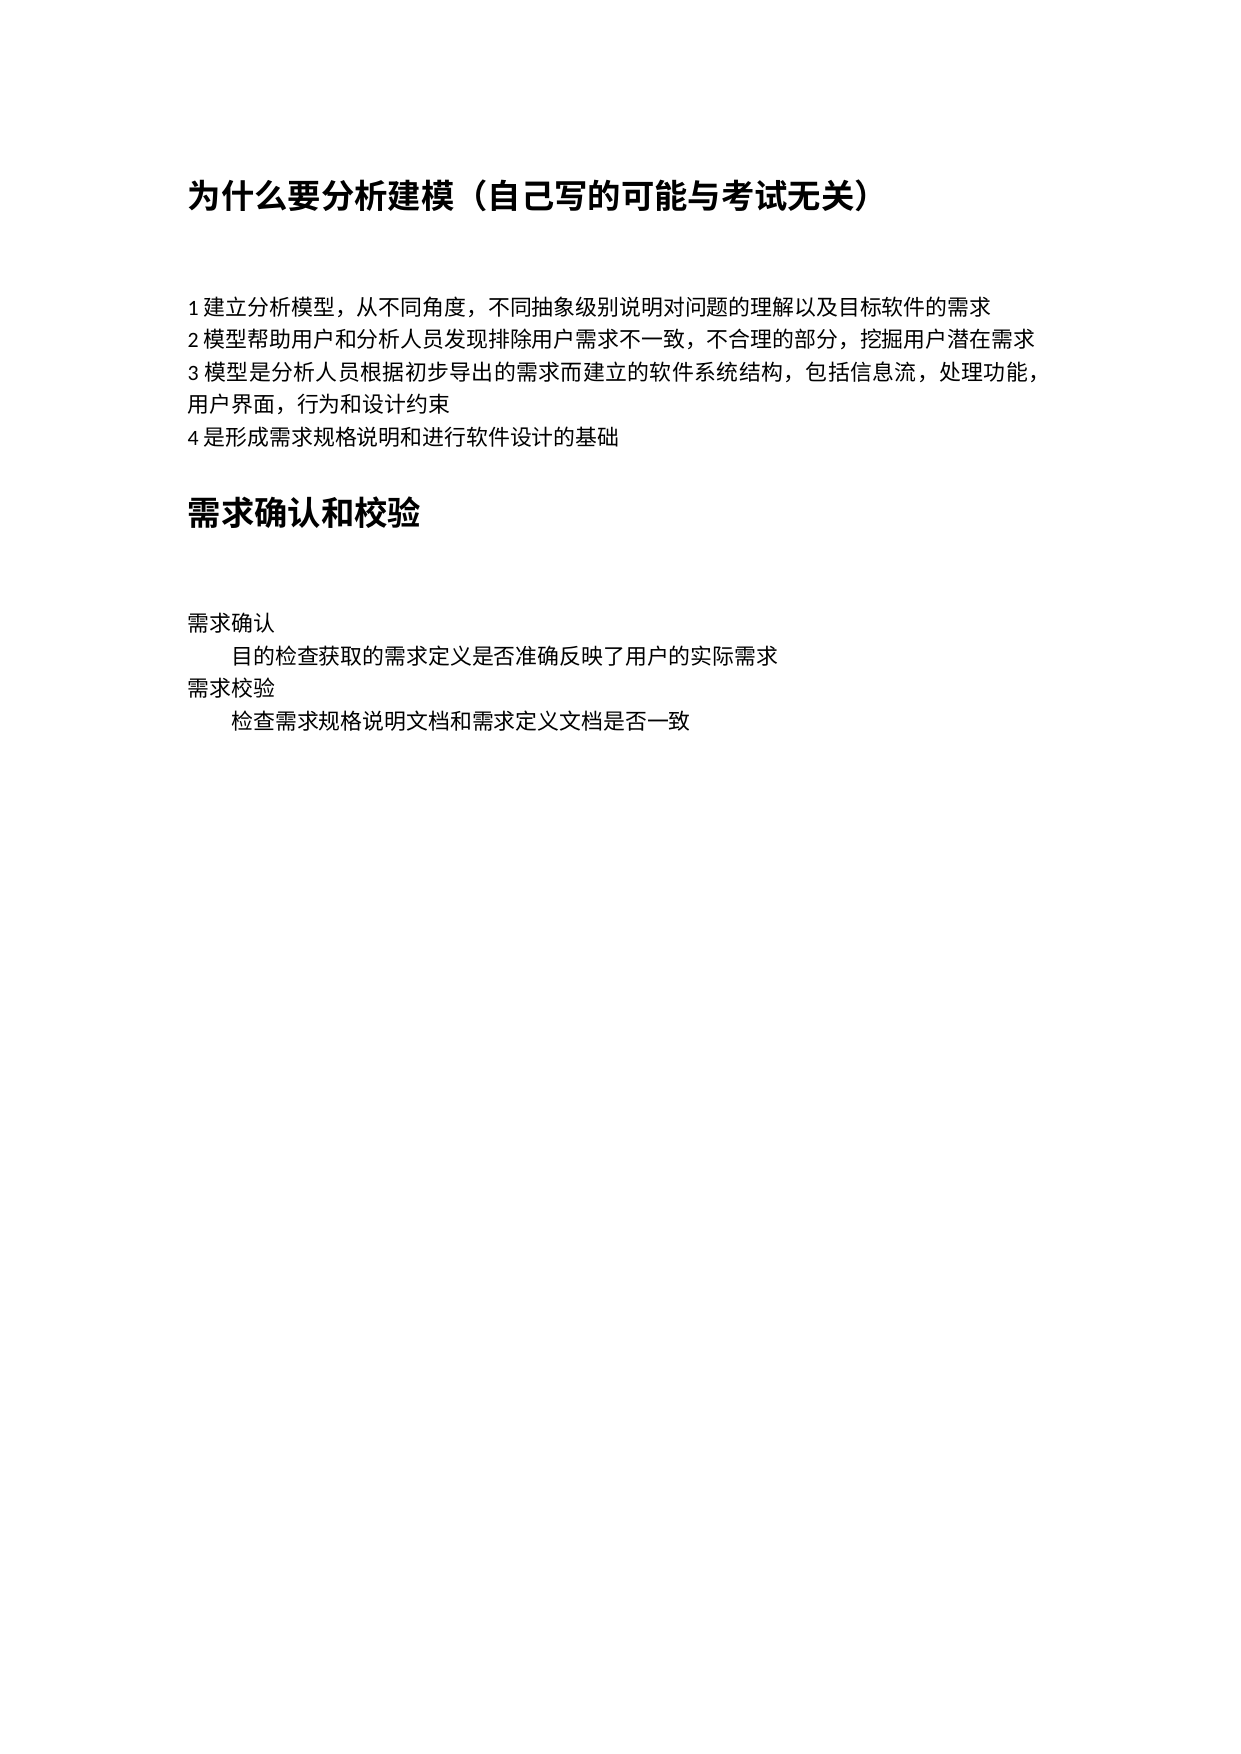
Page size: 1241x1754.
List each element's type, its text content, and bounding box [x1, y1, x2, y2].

text 1 建立分析模型，从不同角度，不同抽象级别说明对问题的理解以及目标软件的需求 [187, 289, 1053, 322]
text 4 是形成需求规格说明和进行软件设计的基础 [187, 419, 1053, 452]
subtitle 需求确认和校验 [187, 479, 1053, 544]
text 目的检查获取的需求定义是否准确反映了用户的实际需求 [187, 638, 1053, 671]
text 3 模型是分析人员根据初步导出的需求而建立的软件系统结构，包括信息流，处理功能，用户界面，行为和设计约束 [187, 354, 1053, 419]
text 需求校验 [187, 671, 1053, 703]
subtitle 为什么要分析建模（自己写的可能与考试无关） [187, 162, 1053, 227]
text 检查需求规格说明文档和需求定义文档是否一致 [187, 703, 1053, 736]
text 2 模型帮助用户和分析人员发现排除用户需求不一致，不合理的部分，挖掘用户潜在需求 [187, 322, 1053, 354]
text 需求确认 [187, 606, 1053, 638]
